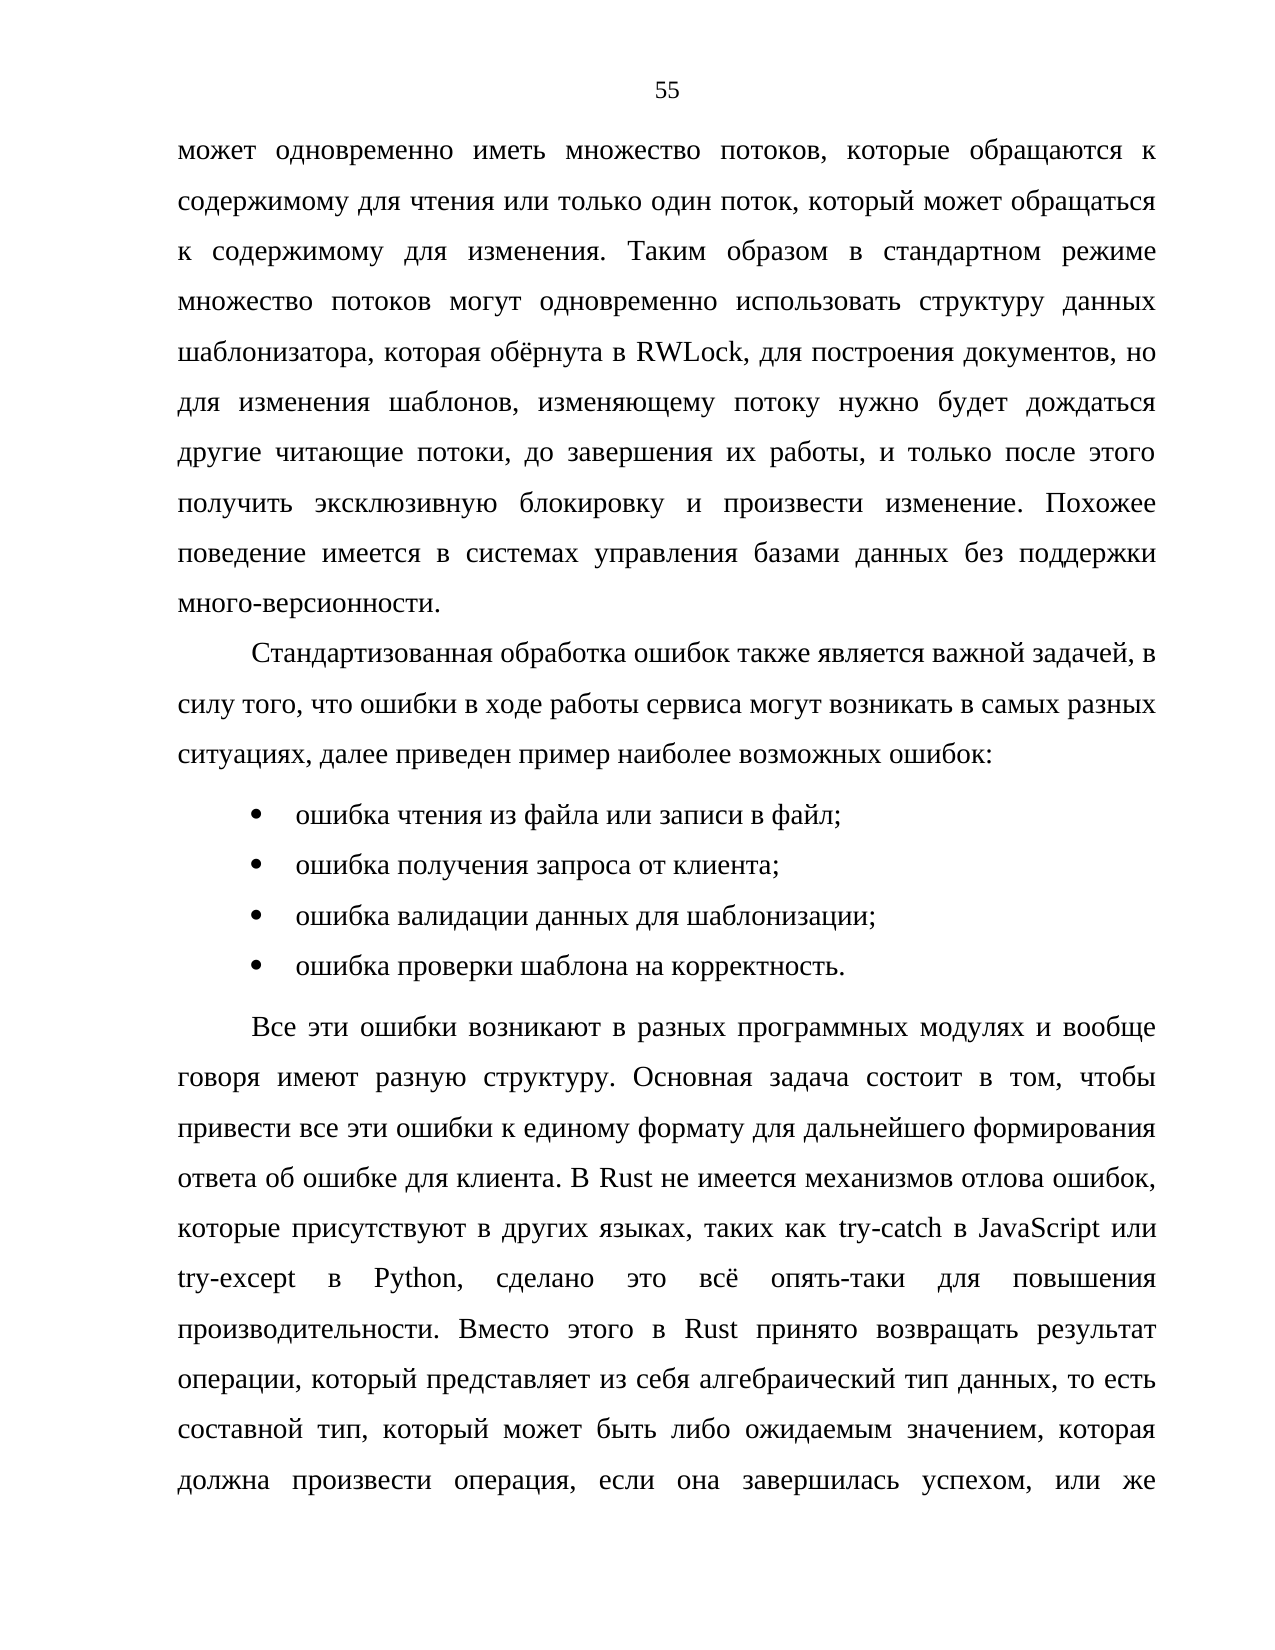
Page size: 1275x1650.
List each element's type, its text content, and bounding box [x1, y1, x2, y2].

list ошибка чтения из файла или записи в файл; [177, 797, 1157, 831]
list ошибка валидации данных для шаблонизации; [177, 898, 1157, 931]
list ошибка проверки шаблона на корректность. [177, 948, 1157, 982]
text Стандартизованная обработка ошибок также является важной задачей, в силу того, что ошибки в ходе работы сервиса могут возникать в самых разных ситуациях, далее приведен пример наиболее возможных ошибок: [177, 636, 1157, 770]
list ошибка получения запроса от клиента; [177, 847, 1157, 881]
